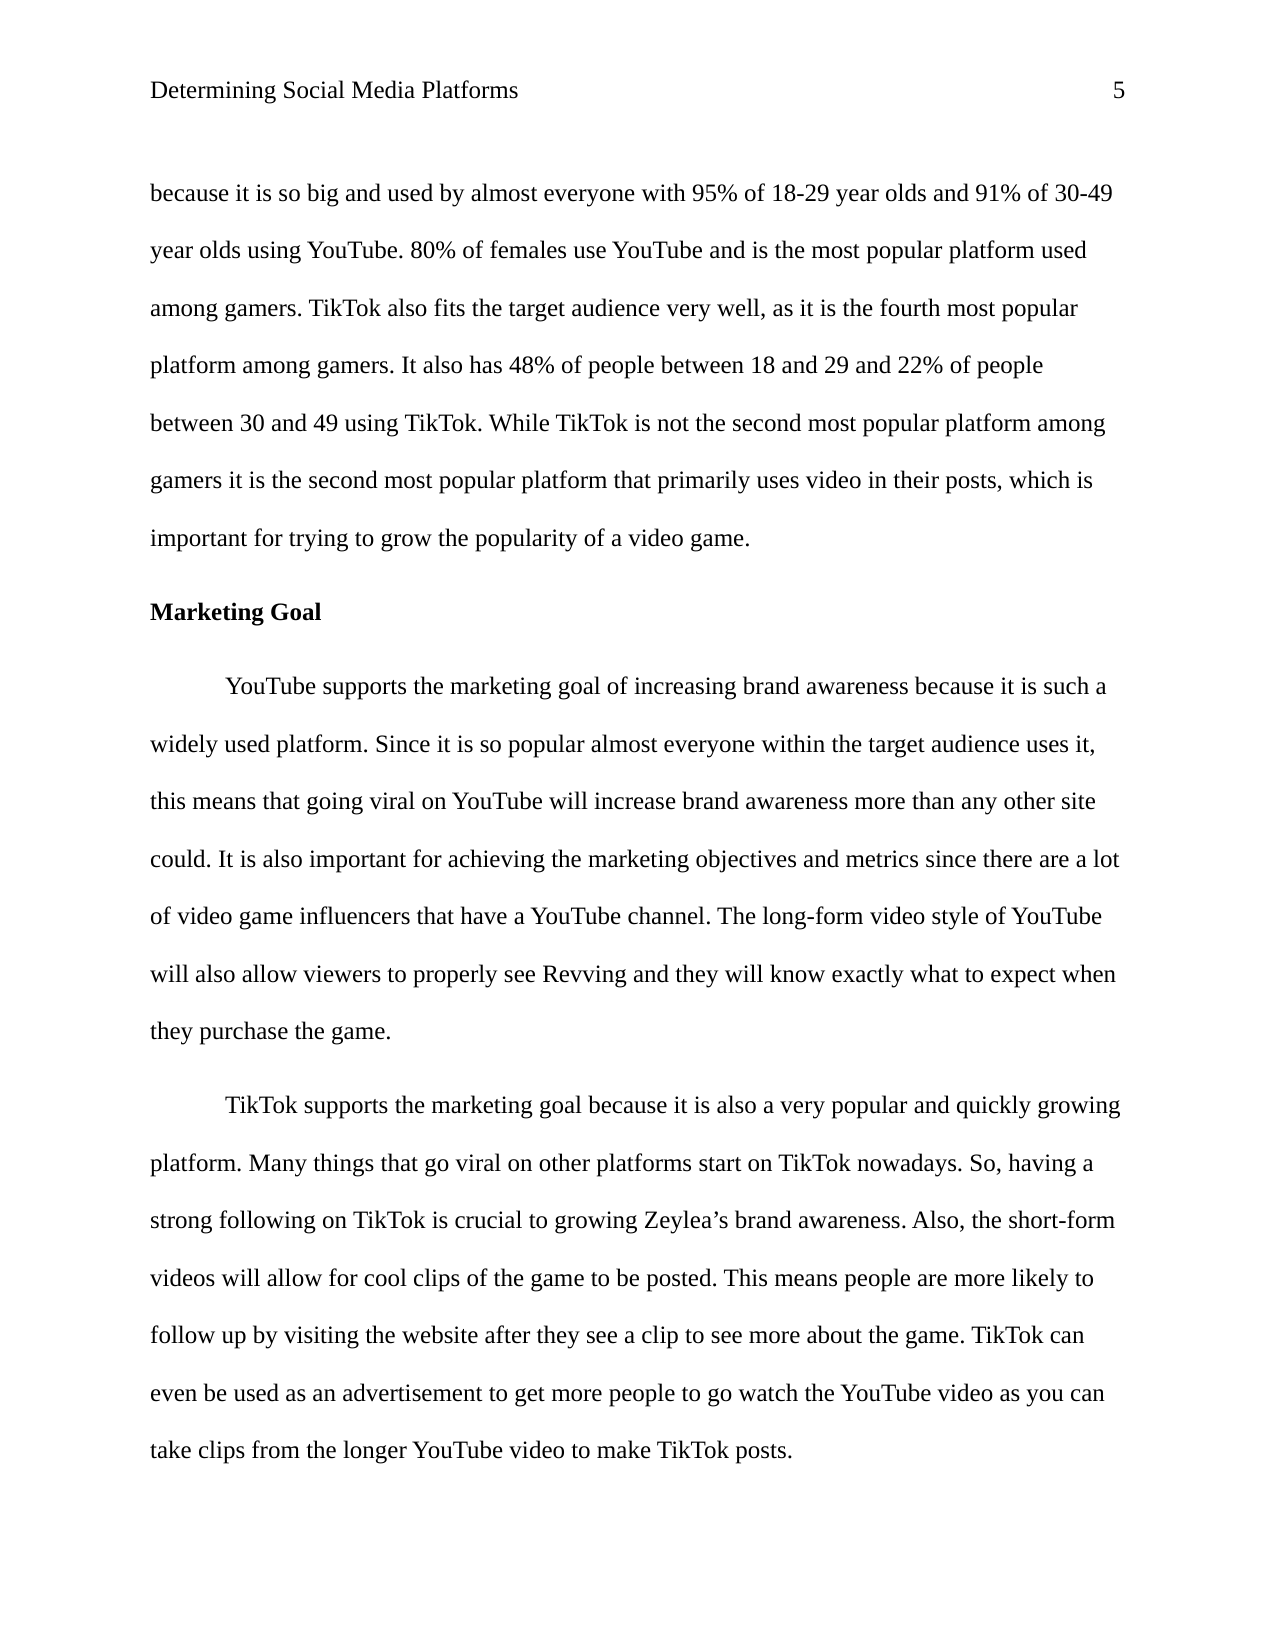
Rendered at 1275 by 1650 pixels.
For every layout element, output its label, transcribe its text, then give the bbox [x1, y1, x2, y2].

text Marketing Goal [150, 597, 1125, 626]
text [150, 178, 1125, 552]
text TikTok supports the marketing goal because it is also a very popular and quickly growing platform. Many things that go viral on other platforms start on TikTok nowadays. So, having a strong following on TikTok is crucial to growing Zeylea’s brand awareness. Also, the short-form videos will allow for cool clips of the game to be posted. This means people are more likely to follow up by visiting the website after they see a clip to see more about the game. TikTok can even be used as an advertisement to get more people to go watch the YouTube video as you can take clips from the longer YouTube video to make TikTok posts. [150, 1091, 1125, 1464]
text YouTube supports the marketing goal of increasing brand awareness because it is such a widely used platform. Since it is so popular almost everyone within the target audience uses it, this means that going viral on YouTube will increase brand awareness more than any other site could. It is also important for achieving the marketing objectives and metrics since there are a lot of video game influencers that have a YouTube channel. The long-form video style of YouTube will also allow viewers to properly see Revving and they will know exactly what to expect when they purchase the game. [150, 671, 1125, 1045]
